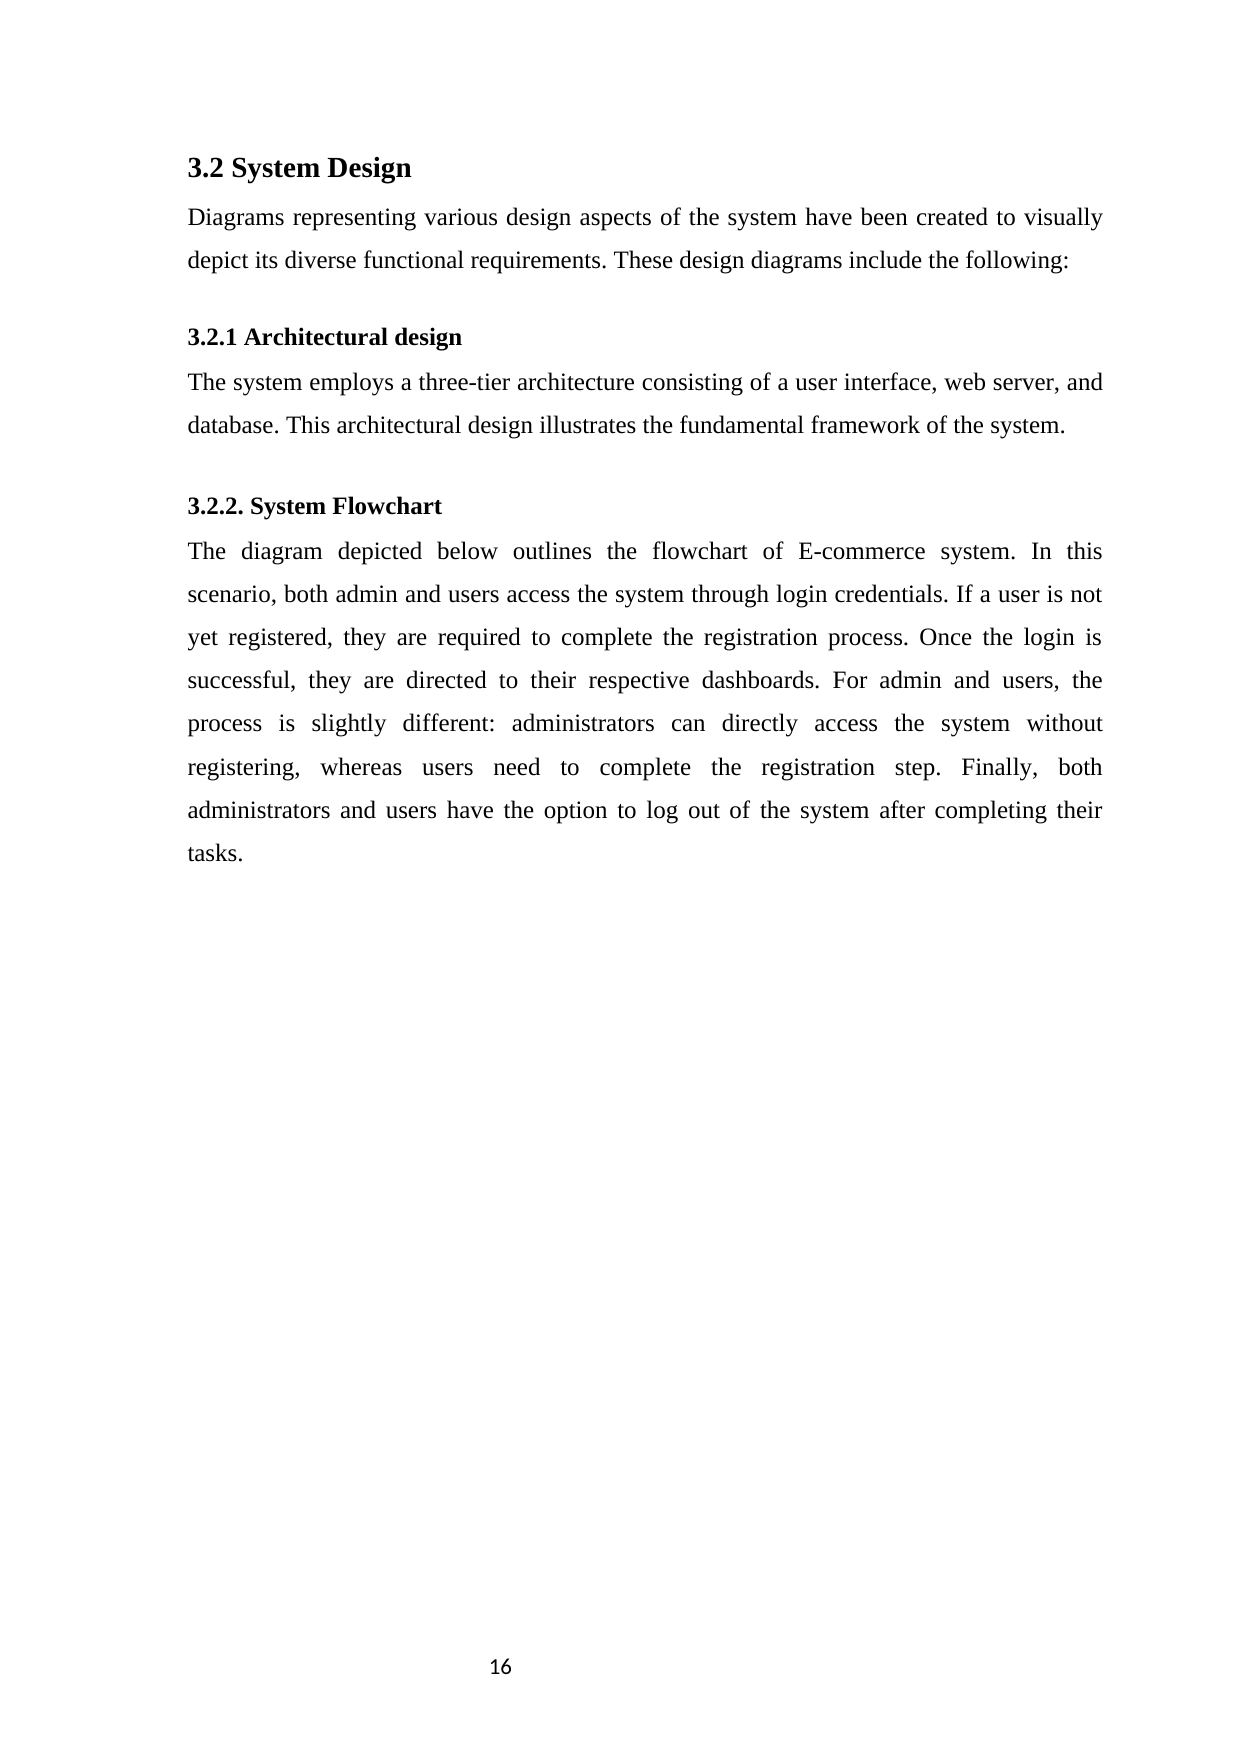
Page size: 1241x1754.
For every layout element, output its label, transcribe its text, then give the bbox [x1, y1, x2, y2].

subtitle 3.2 System Design [187, 150, 1104, 183]
text Diagrams representing various design aspects of the system have been created to visually depict its diverse functional requirements. These design diagrams include the following: [187, 202, 1104, 274]
text The system employs a three-tier architecture consisting of a user interface, web server, and database. This architectural design illustrates the fundamental framework of the system. [187, 367, 1104, 439]
subtitle 3.2.2. System Flowchart [187, 491, 1104, 519]
text The diagram depicted below outlines the flowchart of E-commerce system. In this scenario, both admin and users access the system through login credentials. If a user is not yet registered, they are required to complete the registration process. Once the login is successful, they are directed to their respective dashboards. For admin and users, the process is slightly different: administrators can directly access the system without registering, whereas users need to complete the registration step. Finally, both administrators and users have the option to log out of the system after completing their tasks. [187, 536, 1104, 867]
subtitle 3.2.1 Architectural design [187, 322, 1104, 350]
